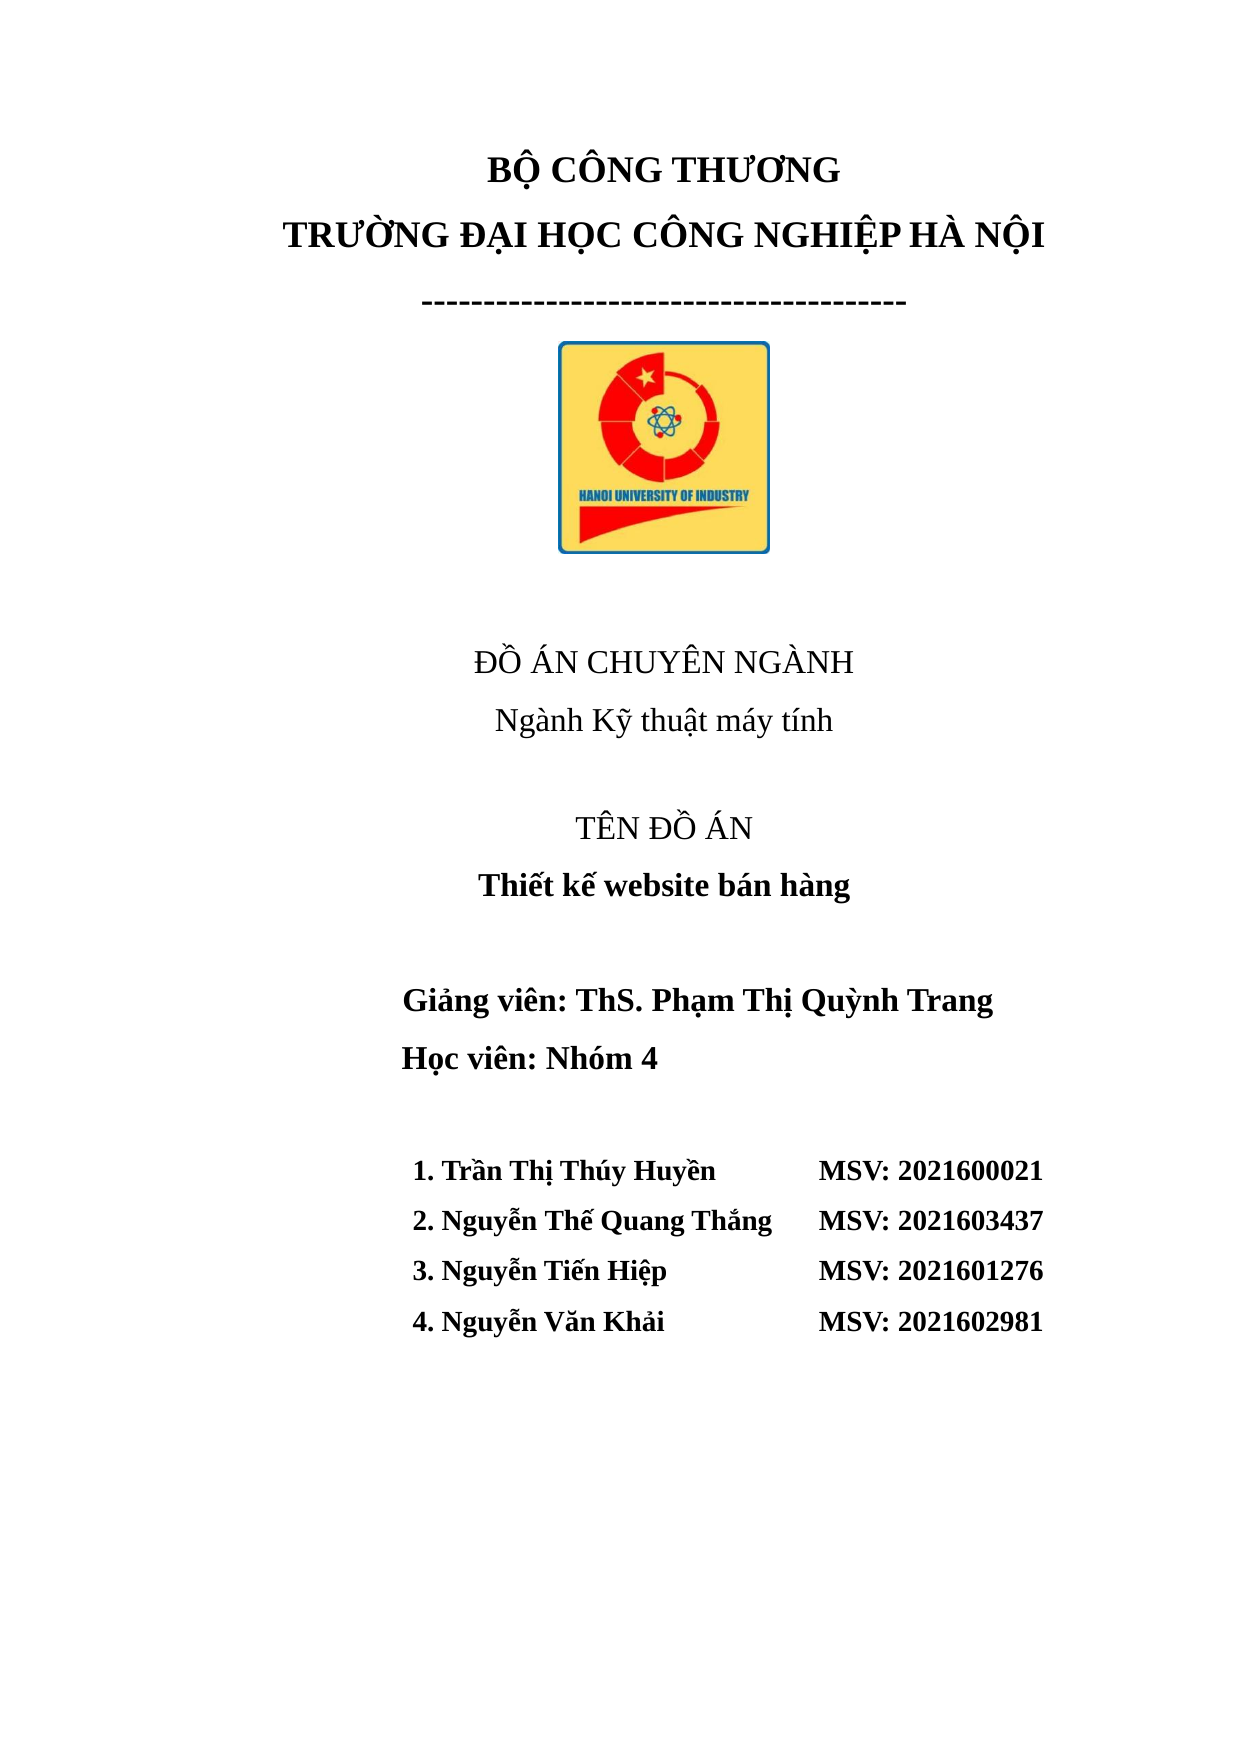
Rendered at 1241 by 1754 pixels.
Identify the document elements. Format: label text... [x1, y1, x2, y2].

picture [558, 341, 770, 554]
table_header BỘ CÔNG THƯƠNG TRƯỜNG ĐẠI HỌC CÔNG NGHIỆP HÀ NỘI --------------------------------------- ĐỒ ÁN CHUYÊN NGÀNH Ngành Kỹ thuật máy tính TÊN ĐỒ ÁN Thiết kế website bán hàng Giảng viên: ThS. Phạm Thị Quỳnh Trang Học viên: Nhóm 4 [207, 148, 1121, 1636]
